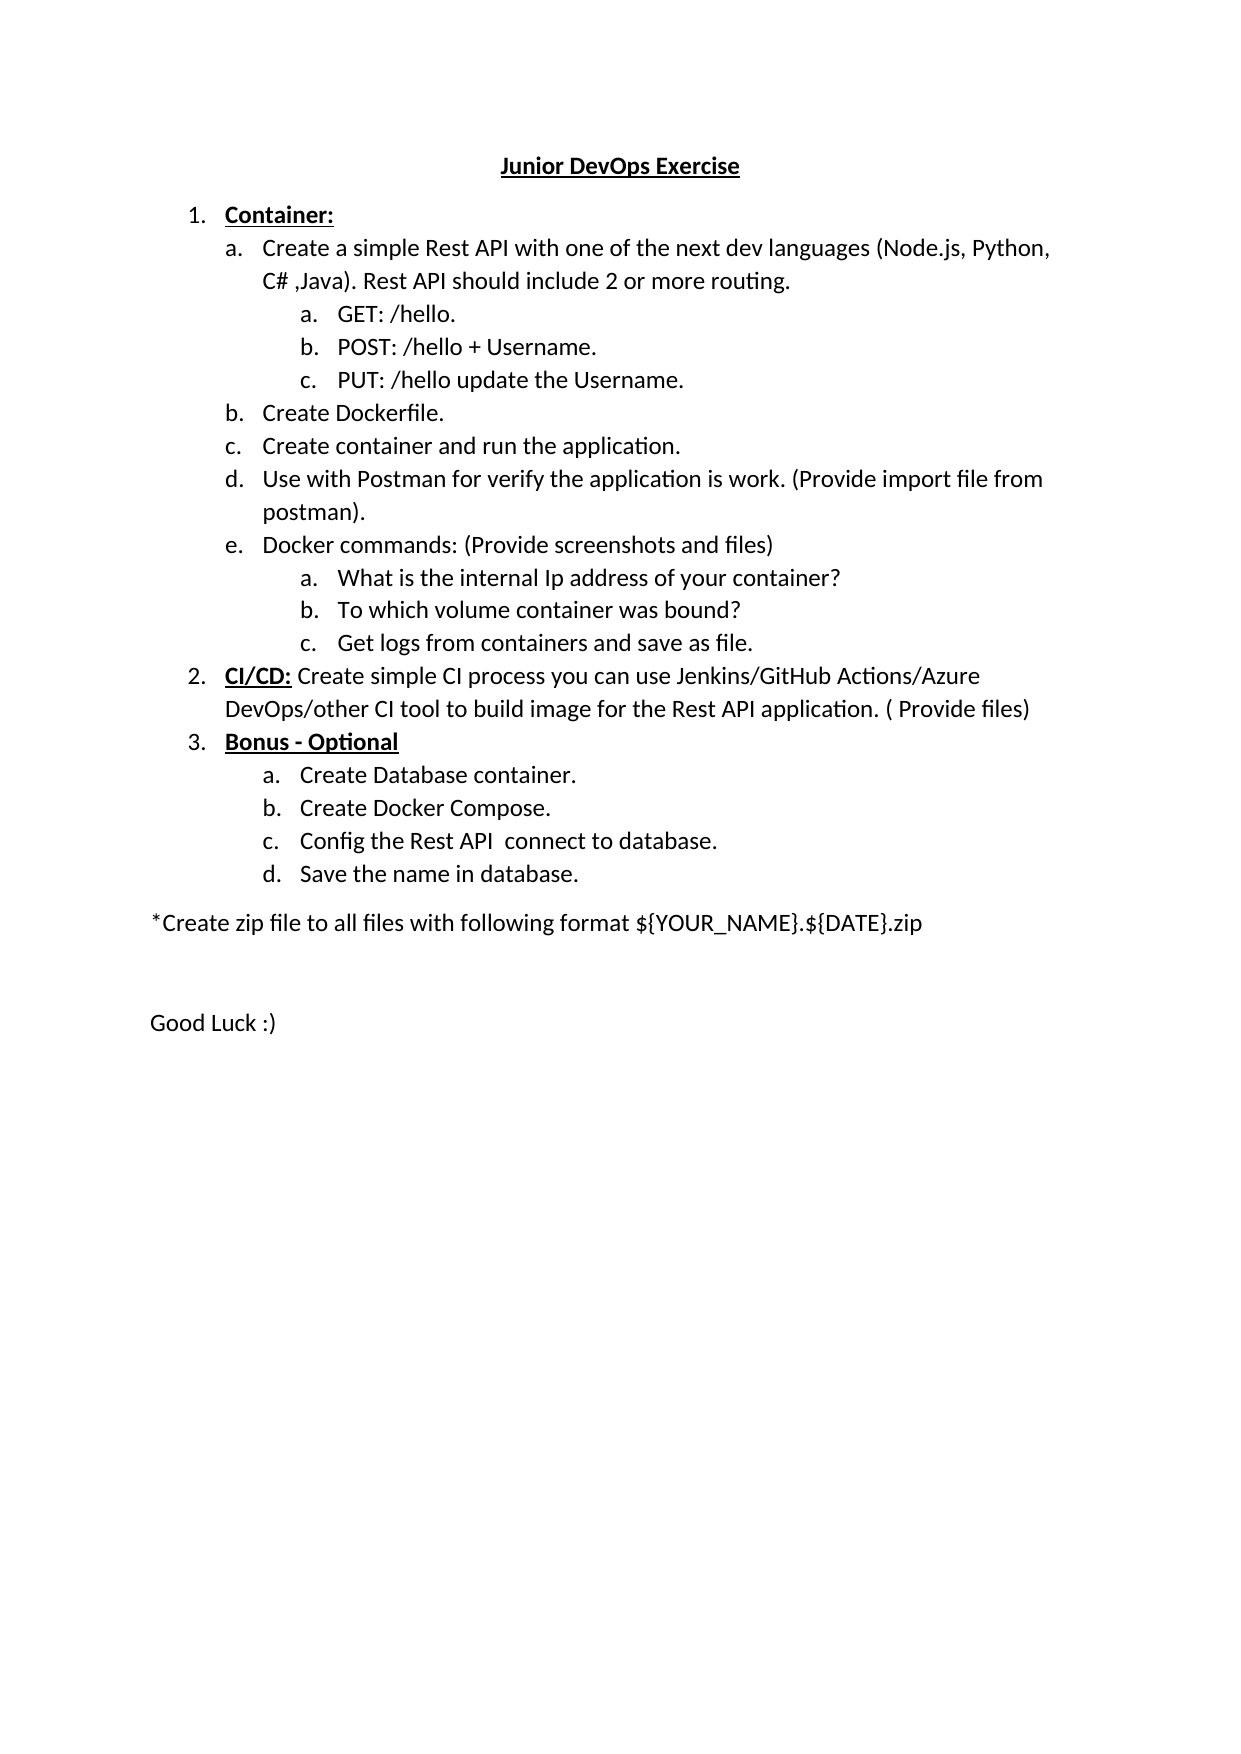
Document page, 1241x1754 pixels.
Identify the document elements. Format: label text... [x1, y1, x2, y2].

list Save the name in database. [262, 858, 1090, 888]
text *Create zip file to all files with following format ${YOUR_NAME}.${DATE}.zip [150, 907, 1090, 938]
text Good Luck :) [150, 1007, 1090, 1037]
list Config the Rest API connect to database. [262, 825, 1090, 856]
list POST: /hello + Username. [300, 331, 1090, 362]
list Container: [187, 199, 1090, 230]
text Junior DevOps Exercise [150, 150, 1090, 181]
list Create a simple Rest API with one of the next dev languages (Node.js, Python, C# ,Java). Rest API should include 2 or more routing. [225, 232, 1090, 296]
list Get logs from containers and save as file. [300, 627, 1090, 658]
list Use with Postman for verify the application is work. (Provide import file from postman). [225, 463, 1090, 526]
list Create Dockerfile. [225, 397, 1090, 428]
list PUT: /hello update the Username. [300, 364, 1090, 395]
list GET: /hello. [300, 298, 1090, 329]
list Docker commands: (Provide screenshots and files) [225, 529, 1090, 559]
list Create Database container. [262, 759, 1090, 790]
list Create container and run the application. [225, 430, 1090, 461]
list To which volume container was bound? [300, 594, 1090, 625]
list What is the internal Ip address of your container? [300, 562, 1090, 592]
list Bonus - Optional [187, 726, 1090, 757]
list CI/CD: Create simple CI process you can use Jenkins/GitHub Actions/Azure DevOps/other CI tool to build image for the Rest API application. ( Provide files) [187, 660, 1090, 724]
list Create Docker Compose. [262, 792, 1090, 823]
